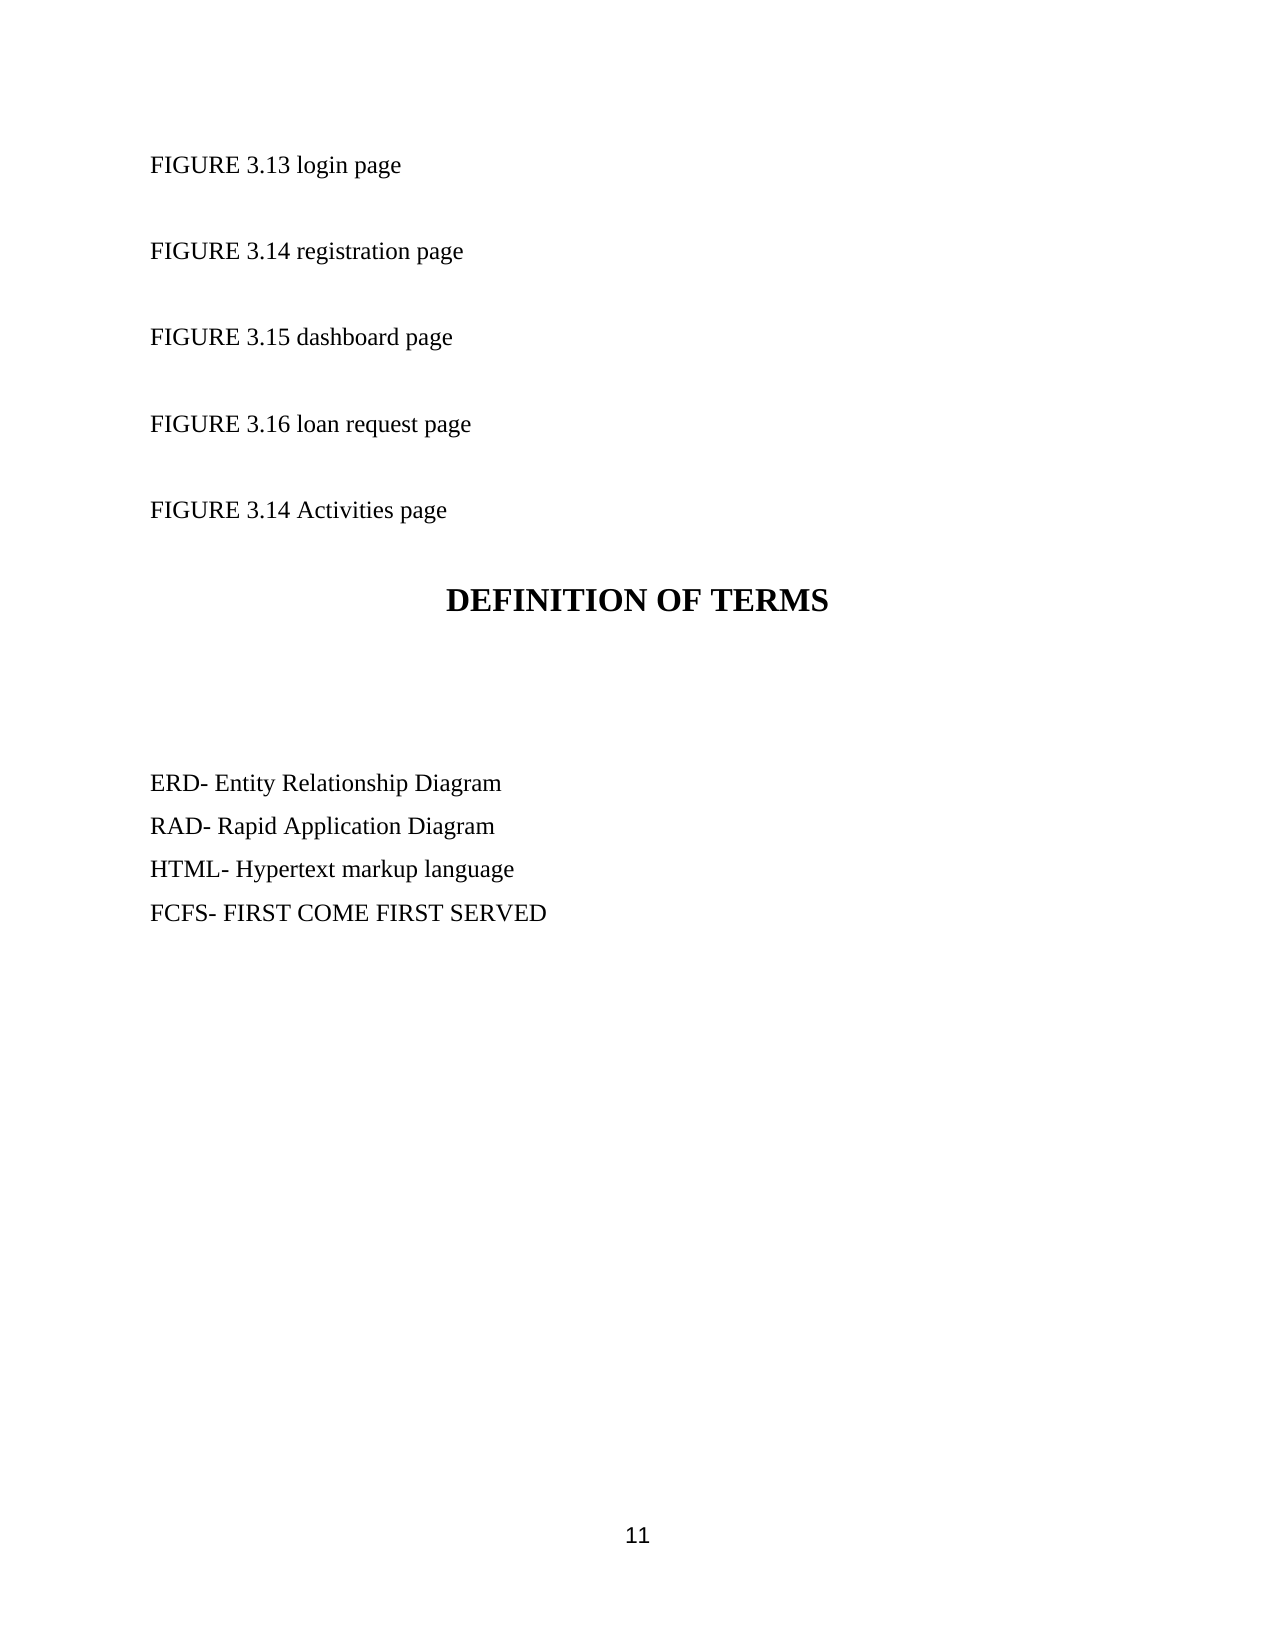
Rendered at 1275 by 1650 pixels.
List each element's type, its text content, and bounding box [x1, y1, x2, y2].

text FIGURE 3.13 login page [150, 150, 1125, 179]
text RAD- Rapid Application Diagram [150, 811, 1125, 840]
text FIGURE 3.15 dashboard page [150, 322, 1125, 351]
text FIGURE 3.14 registration page [150, 236, 1125, 265]
text FCFS- FIRST COME FIRST SERVED [150, 898, 1125, 926]
text FIGURE 3.16 loan request page [150, 409, 1125, 437]
text HTML- Hypertext markup language [150, 854, 1125, 883]
text ERD- Entity Relationship Diagram [150, 768, 1125, 797]
text FIGURE 3.14 Activities page [150, 495, 1125, 524]
subtitle DEFINITION OF TERMS [150, 580, 1125, 618]
